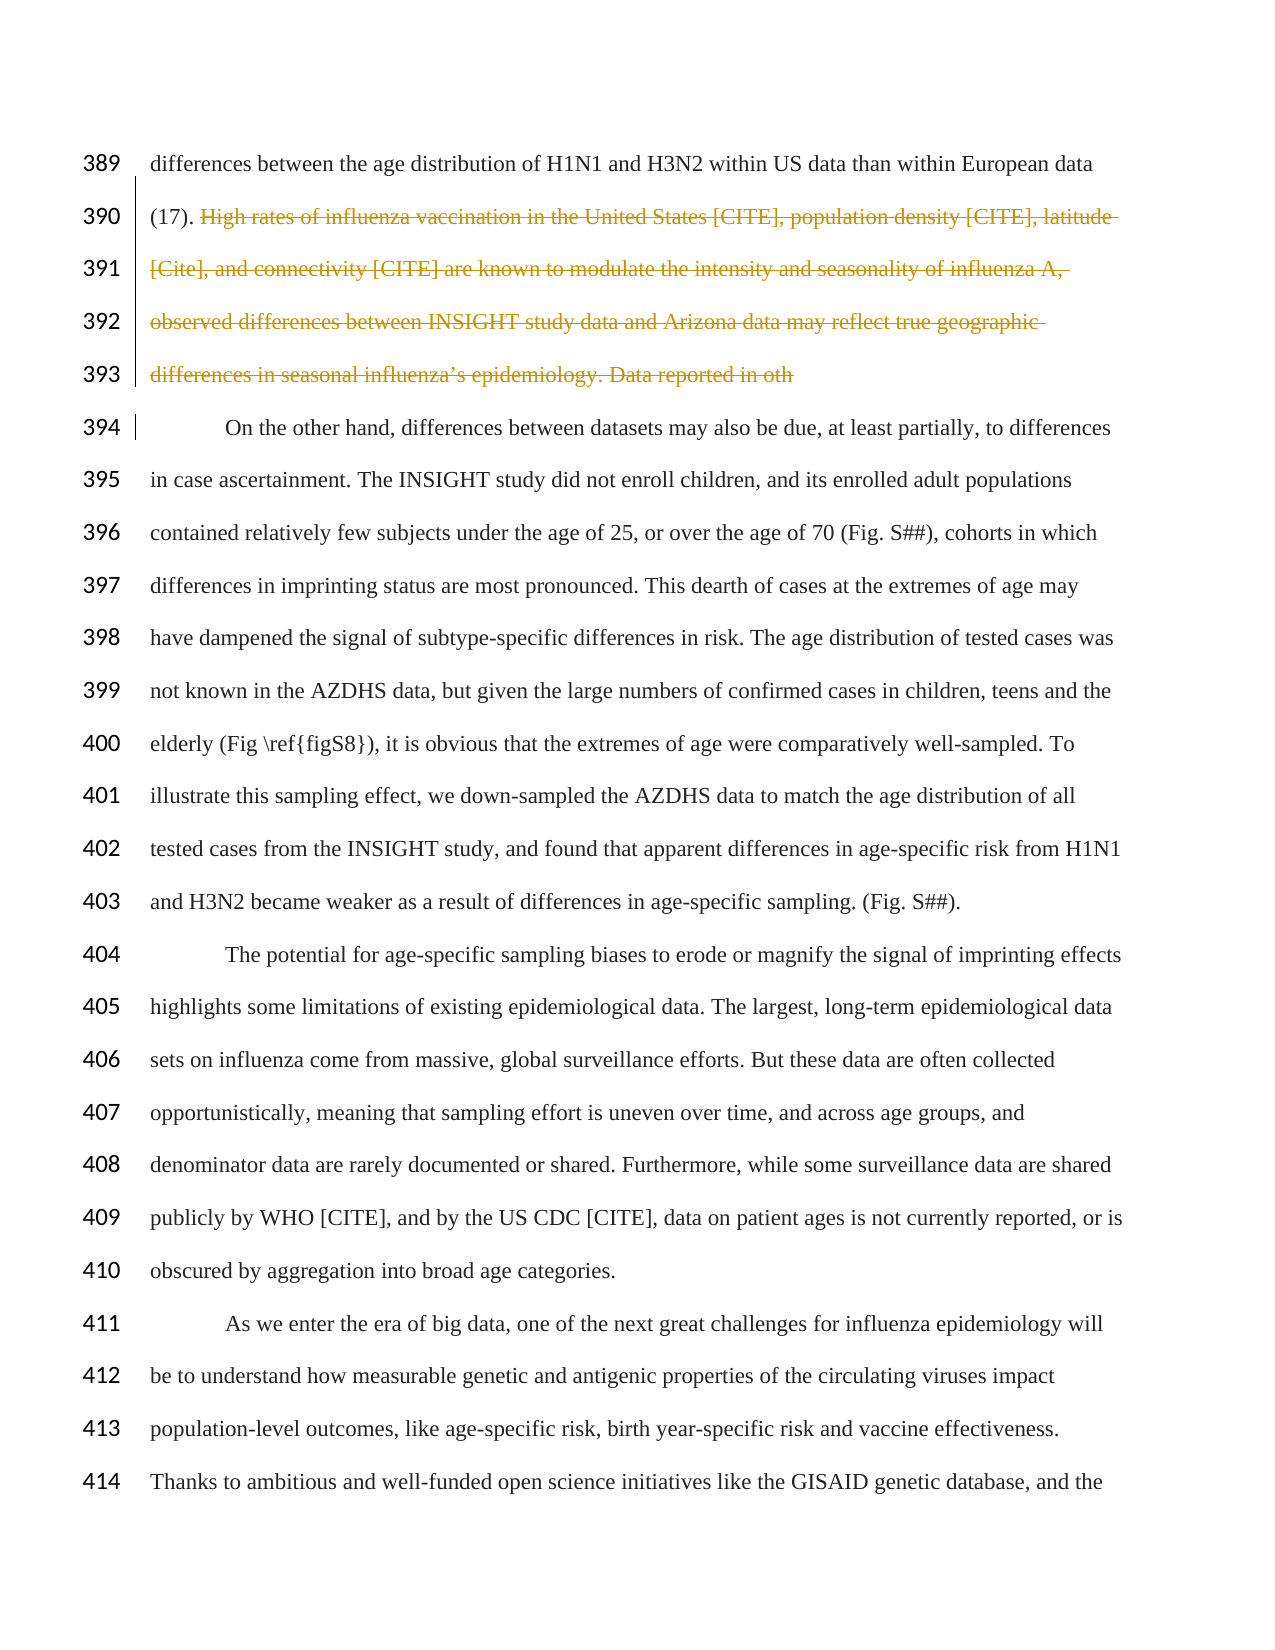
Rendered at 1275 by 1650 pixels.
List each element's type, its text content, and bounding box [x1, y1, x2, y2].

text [150, 1309, 1125, 1494]
text On the other hand, differences between datasets may also be due, at least partially, to differences in case ascertainment. The INSIGHT study did not enroll children, and its enrolled adult populations contained relatively few subjects under the age of 25, or over the age of 70 (Fig. S##), cohorts in which differences in imprinting status are most pronounced. This dearth of cases at the extremes of age may have dampened the signal of subtype-specific differences in risk. The age distribution of tested cases was not known in the AZDHS data, but given the large numbers of confirmed cases in children, teens and the elderly (Fig \ref{figS8}), it is obvious that the extremes of age were comparatively well-sampled. To illustrate this sampling effect, we down-sampled the AZDHS data to match the age distribution of all tested cases from the INSIGHT study, and found that apparent differences in age-specific risk from H1N1 and H3N2 became weaker as a result of differences in age-specific sampling. (Fig. S##). [150, 413, 1125, 914]
text The potential for age-specific sampling biases to erode or magnify the signal of imprinting effects highlights some limitations of existing epidemiological data. The largest, long-term epidemiological data sets on influenza come from massive, global surveillance efforts. But these data are often collected opportunistically, meaning that sampling effort is uneven over time, and across age groups, and denominator data are rarely documented or shared. Furthermore, while some surveillance data are shared publicly by WHO [CITE], and by the US CDC [CITE], data on patient ages is not currently reported, or is obscured by aggregation into broad age categories. [150, 941, 1125, 1283]
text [150, 150, 1125, 387]
